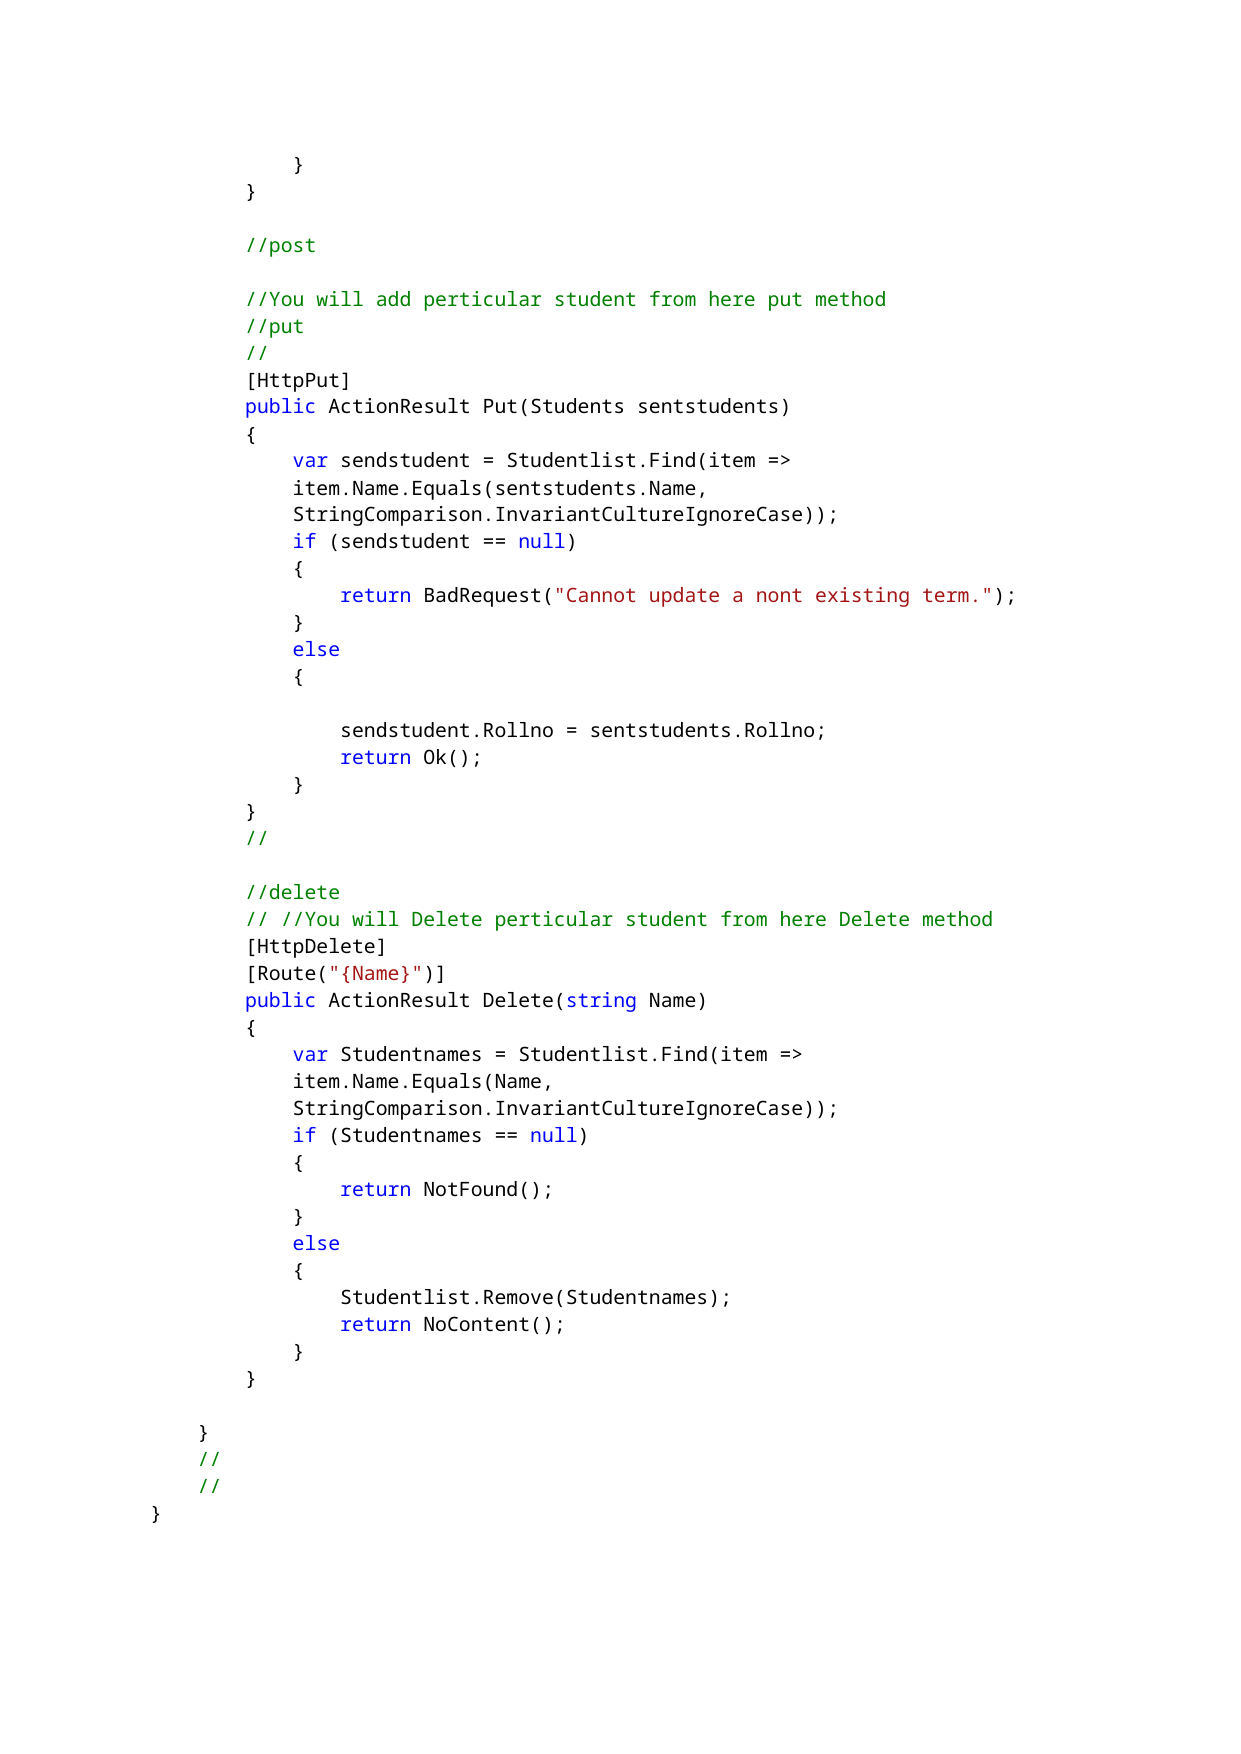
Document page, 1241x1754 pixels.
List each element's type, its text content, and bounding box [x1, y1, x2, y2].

text { [150, 663, 1090, 689]
text { [150, 1013, 1090, 1040]
text return NoContent(); [150, 1310, 1090, 1337]
text public ActionResult Put(Students sentstudents) [150, 393, 1090, 420]
text return NotFound(); [150, 1175, 1090, 1202]
text sendstudent.Rollno = sentstudents.Rollno; [150, 717, 1090, 743]
text var sendstudent = Studentlist.Find(item => [150, 447, 1090, 474]
text } [150, 1202, 1090, 1229]
text // [150, 339, 1090, 366]
text } [150, 1418, 1090, 1445]
text return BadRequest("Cannot update a nont existing term."); [150, 582, 1090, 609]
text // [150, 1445, 1090, 1472]
text } [150, 1499, 1090, 1526]
text //You will add perticular student from here put method [150, 285, 1090, 312]
text //post [150, 231, 1090, 258]
text else [150, 1229, 1090, 1256]
text // [150, 1472, 1090, 1499]
text //put [150, 312, 1090, 339]
text Studentlist.Remove(Studentnames); [150, 1283, 1090, 1310]
text return Ok(); [150, 743, 1090, 771]
text } [150, 1364, 1090, 1391]
text } [150, 609, 1090, 636]
text } [150, 177, 1090, 204]
text // //You will Delete perticular student from here Delete method [150, 905, 1090, 932]
text StringComparison.InvariantCultureIgnoreCase)); [150, 1094, 1090, 1121]
text item.Name.Equals(Name, [150, 1067, 1090, 1094]
text if (Studentnames == null) [150, 1121, 1090, 1148]
text if (sendstudent == null) [150, 528, 1090, 555]
text //delete [150, 878, 1090, 905]
text public ActionResult Delete(string Name) [150, 986, 1090, 1013]
text [HttpPut] [150, 366, 1090, 393]
text [HttpDelete] [150, 932, 1090, 959]
text } [150, 1337, 1090, 1364]
text { [150, 555, 1090, 582]
text item.Name.Equals(sentstudents.Name, [150, 474, 1090, 501]
text var Studentnames = Studentlist.Find(item => [150, 1040, 1090, 1067]
text } [150, 771, 1090, 797]
text // [150, 824, 1090, 851]
text { [150, 1256, 1090, 1283]
text { [150, 420, 1090, 447]
text else [150, 636, 1090, 663]
text [Route("{Name}")] [150, 959, 1090, 986]
text StringComparison.InvariantCultureIgnoreCase)); [150, 501, 1090, 528]
text } [150, 150, 1090, 177]
text { [150, 1148, 1090, 1175]
text } [150, 797, 1090, 824]
